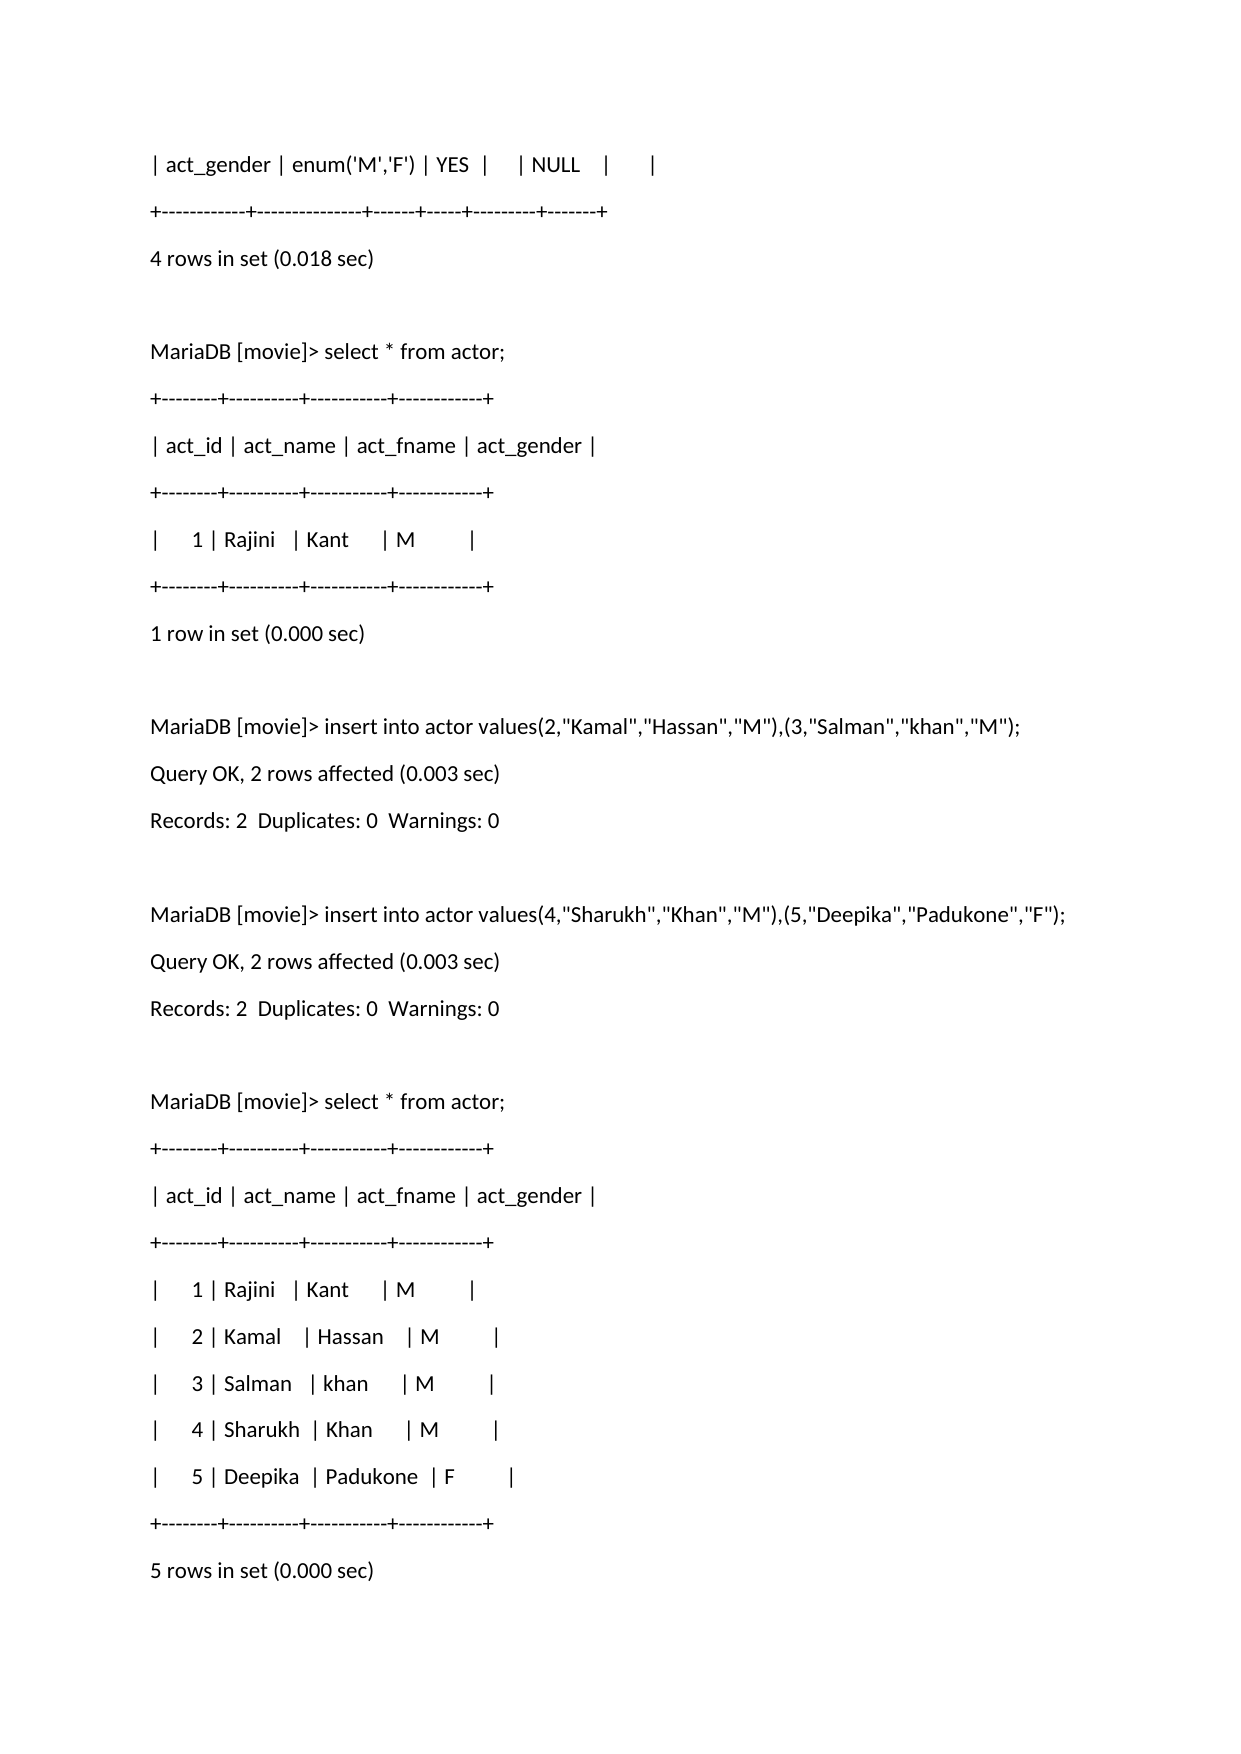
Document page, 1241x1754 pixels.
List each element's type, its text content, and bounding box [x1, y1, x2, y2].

text MariaDB [movie]> select * from actor; [150, 337, 1090, 366]
text | act_id | act_name | act_fname | act_gender | [150, 1181, 1090, 1209]
text +--------+----------+-----------+------------+ [150, 1509, 1090, 1537]
text 5 rows in set (0.000 sec) [150, 1556, 1090, 1584]
text MariaDB [movie]> insert into actor values(2,"Kamal","Hassan","M"),(3,"Salman","khan","M"); [150, 712, 1090, 741]
text | 2 | Kamal | Hassan | M | [150, 1322, 1090, 1350]
text Records: 2 Duplicates: 0 Warnings: 0 [150, 806, 1090, 834]
text +--------+----------+-----------+------------+ [150, 1134, 1090, 1162]
text Query OK, 2 rows affected (0.003 sec) [150, 759, 1090, 787]
text | 1 | Rajini | Kant | M | [150, 1275, 1090, 1303]
text | 1 | Rajini | Kant | M | [150, 525, 1090, 553]
text +--------+----------+-----------+------------+ [150, 384, 1090, 412]
text Records: 2 Duplicates: 0 Warnings: 0 [150, 994, 1090, 1022]
text 1 row in set (0.000 sec) [150, 619, 1090, 647]
text +--------+----------+-----------+------------+ [150, 478, 1090, 506]
text 4 rows in set (0.018 sec) [150, 244, 1090, 272]
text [150, 197, 1090, 225]
text | act_gender | enum('M','F') | YES | | NULL | | [150, 150, 1090, 178]
text +--------+----------+-----------+------------+ [150, 1228, 1090, 1256]
text MariaDB [movie]> insert into actor values(4,"Sharukh","Khan","M"),(5,"Deepika","Padukone","F"); [150, 900, 1090, 928]
text | 4 | Sharukh | Khan | M | [150, 1416, 1090, 1444]
text | 5 | Deepika | Padukone | F | [150, 1462, 1090, 1491]
text | 3 | Salman | khan | M | [150, 1369, 1090, 1397]
text MariaDB [movie]> select * from actor; [150, 1087, 1090, 1116]
text | act_id | act_name | act_fname | act_gender | [150, 431, 1090, 459]
text +--------+----------+-----------+------------+ [150, 572, 1090, 600]
text Query OK, 2 rows affected (0.003 sec) [150, 947, 1090, 975]
